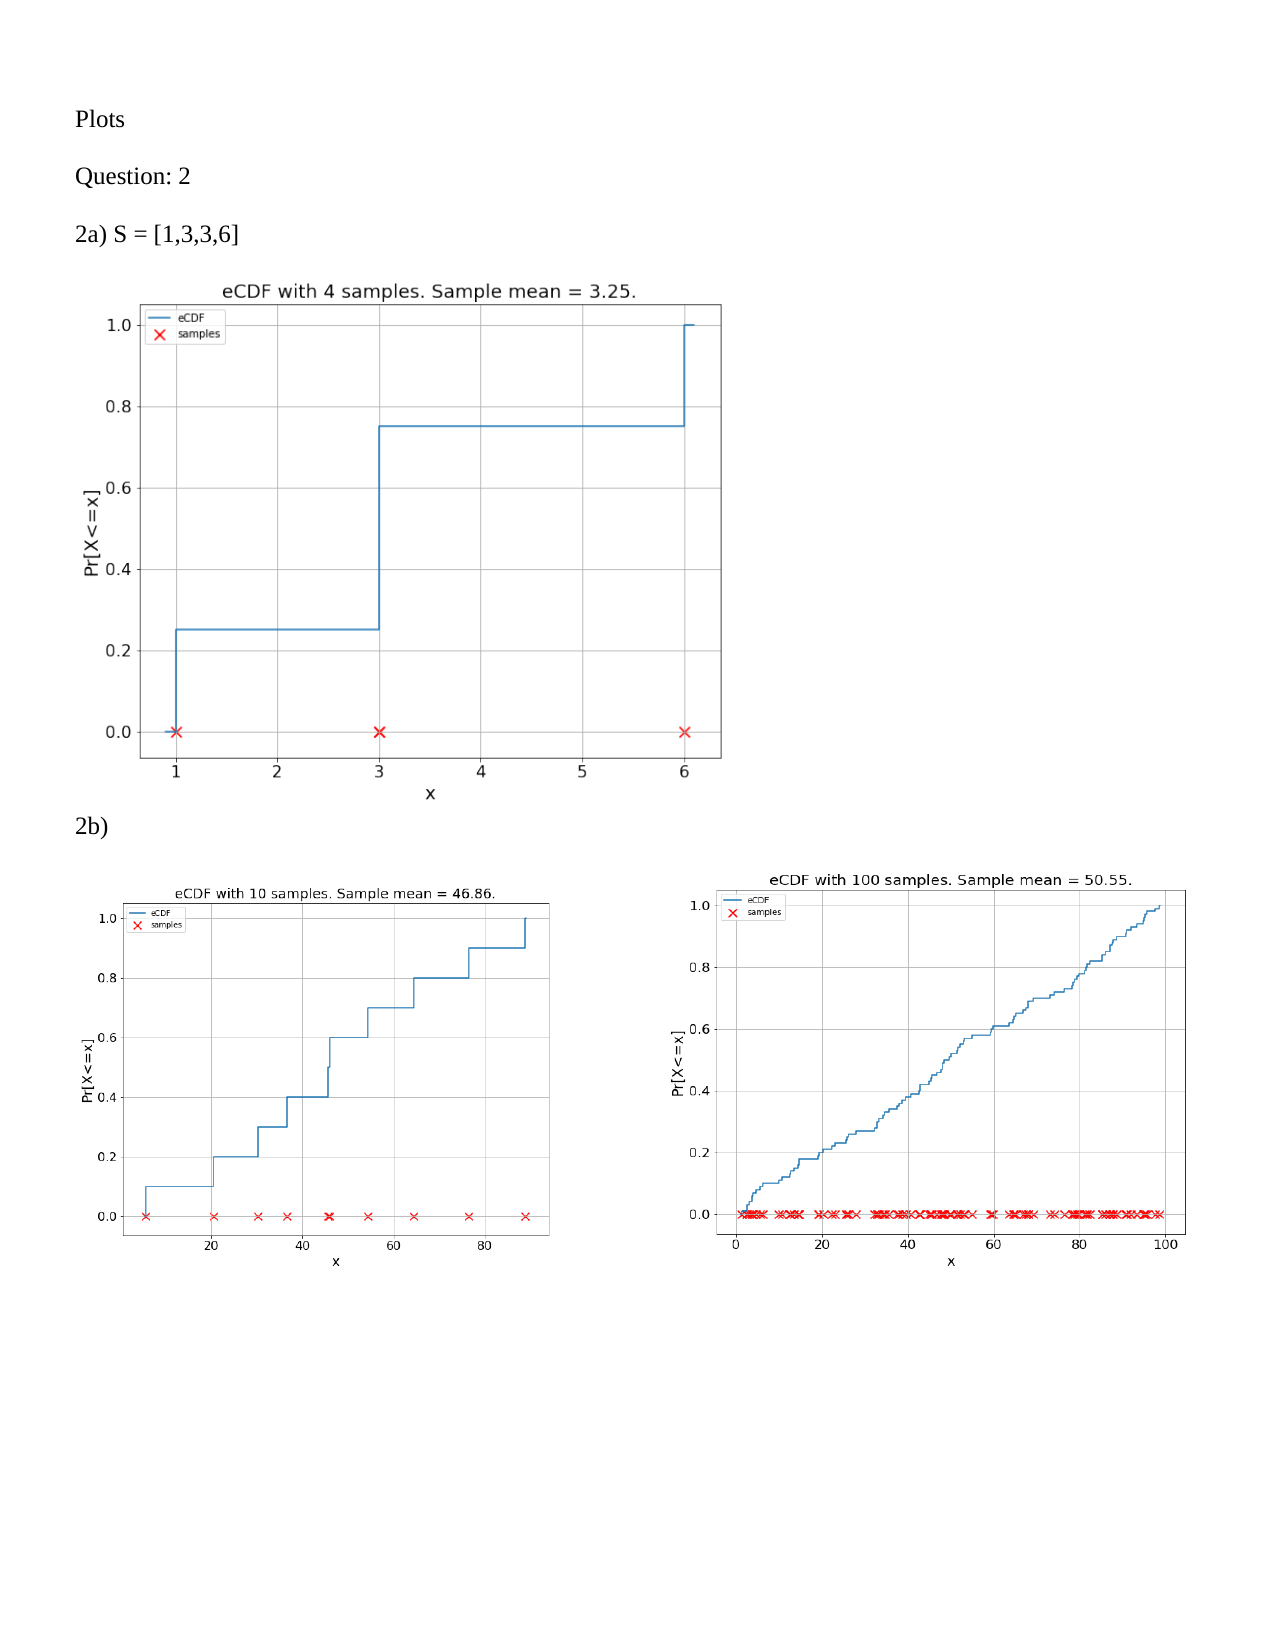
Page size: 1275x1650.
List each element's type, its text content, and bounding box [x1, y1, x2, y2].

text 2a) S = [1,3,3,6] [75, 219, 1200, 247]
picture [664, 868, 1190, 1274]
picture [75, 882, 553, 1274]
text Plots [75, 104, 1200, 132]
text Question: 2 [75, 161, 1200, 190]
picture [75, 276, 727, 811]
text 2b) [75, 811, 1200, 839]
